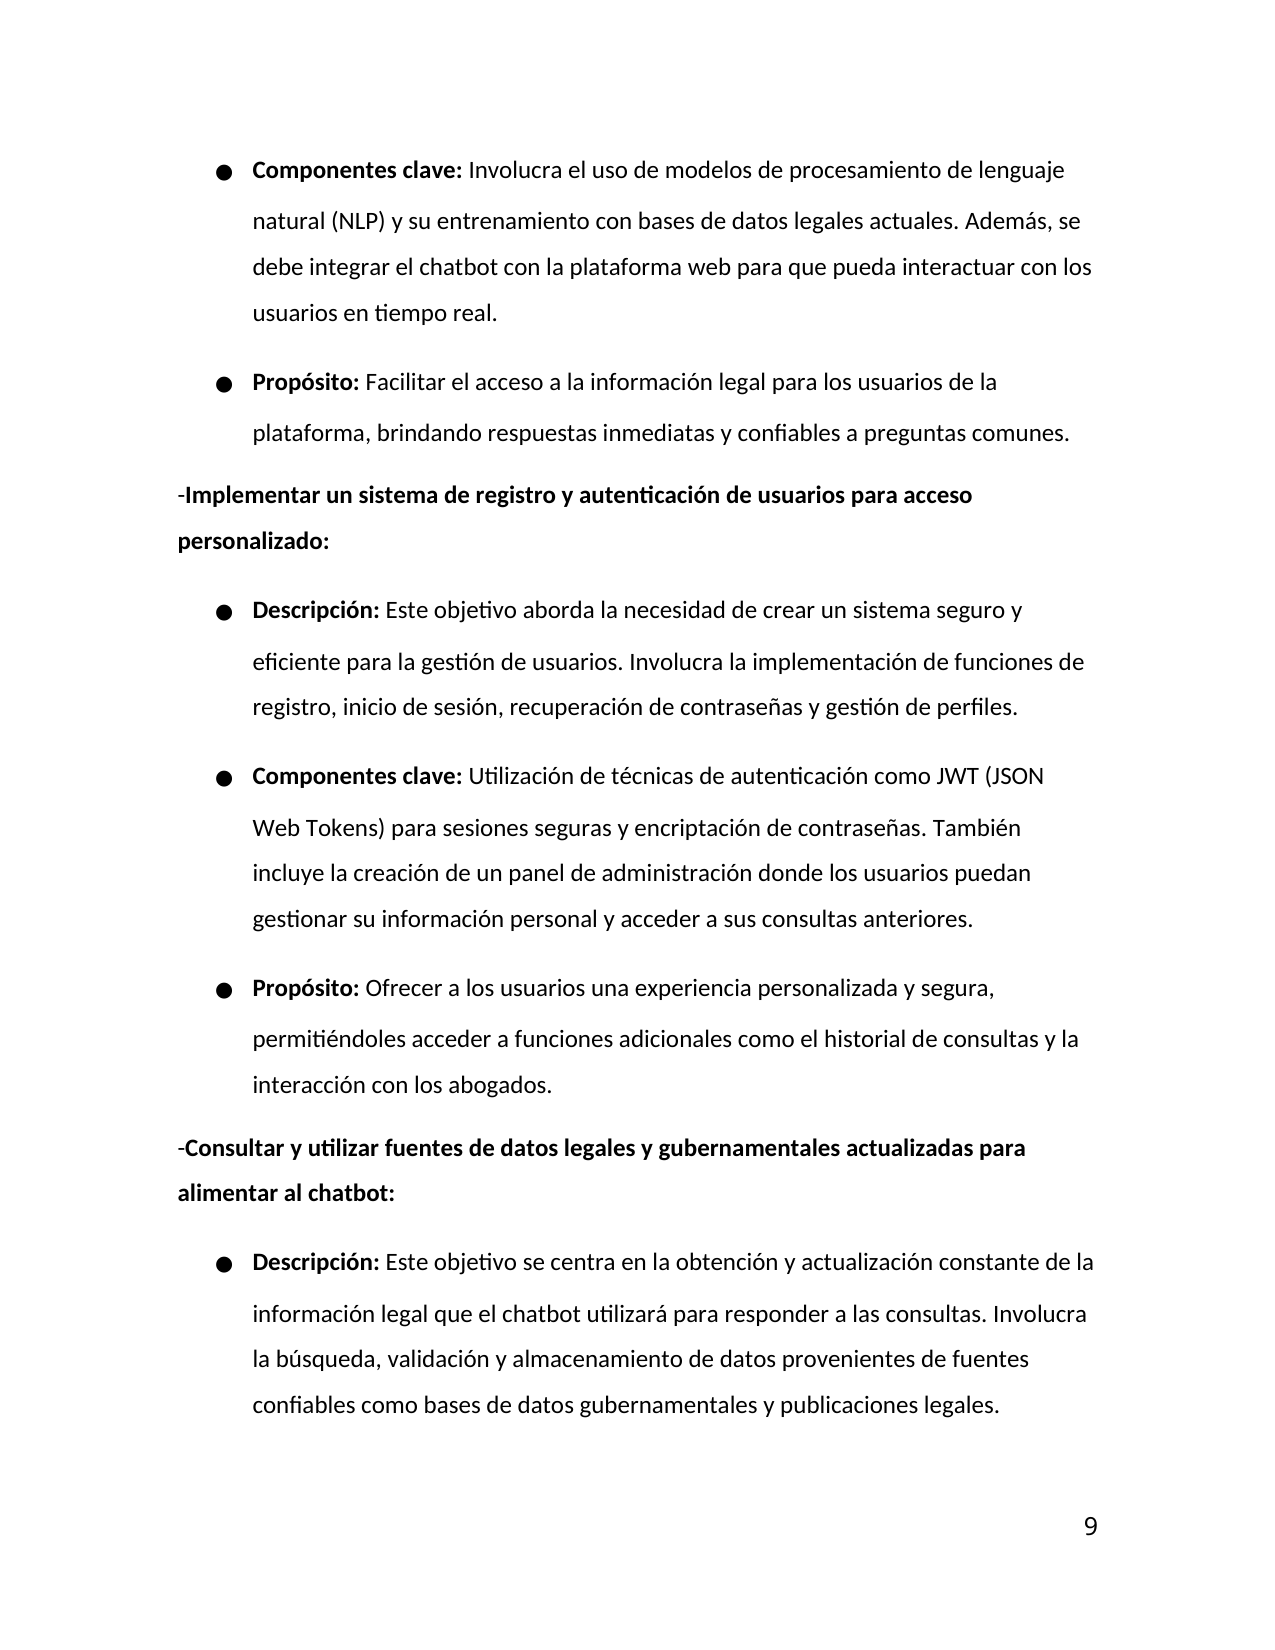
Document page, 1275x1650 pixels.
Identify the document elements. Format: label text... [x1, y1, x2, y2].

list Componentes clave: Utilización de técnicas de autenticación como JWT (JSON Web Tokens) para sesiones seguras y encriptación de contraseñas. También incluye la creación de un panel de administración donde los usuarios puedan gestionar su información personal y acceder a sus consultas anteriores. [215, 754, 1098, 934]
list Descripción: Este objetivo se centra en la obtención y actualización constante de la información legal que el chatbot utilizará para responder a las consultas. Involucra la búsqueda, validación y almacenamiento de datos provenientes de fuentes confiables como bases de datos gubernamentales y publicaciones legales. [215, 1240, 1098, 1420]
list Componentes clave: Involucra el uso de modelos de procesamiento de lenguaje natural (NLP) y su entrenamiento con bases de datos legales actuales. Además, se debe integrar el chatbot con la plataforma web para que pueda interactuar con los usuarios en tiempo real. [215, 148, 1098, 327]
list Propósito: Facilitar el acceso a la información legal para los usuarios de la plataforma, brindando respuestas inmediatas y confiables a preguntas comunes. [215, 359, 1098, 448]
text -Implementar un sistema de registro y autenticación de usuarios para acceso personalizado: [177, 480, 1098, 556]
list Propósito: Ofrecer a los usuarios una experiencia personalizada y segura, permitiéndoles acceder a funciones adicionales como el historial de consultas y la interacción con los abogados. [215, 966, 1098, 1100]
list Descripción: Este objetivo aborda la necesidad de crear un sistema seguro y eficiente para la gestión de usuarios. Involucra la implementación de funciones de registro, inicio de sesión, recuperación de contraseñas y gestión de perfiles. [215, 588, 1098, 722]
text -Consultar y utilizar fuentes de datos legales y gubernamentales actualizadas para alimentar al chatbot: [177, 1132, 1098, 1208]
